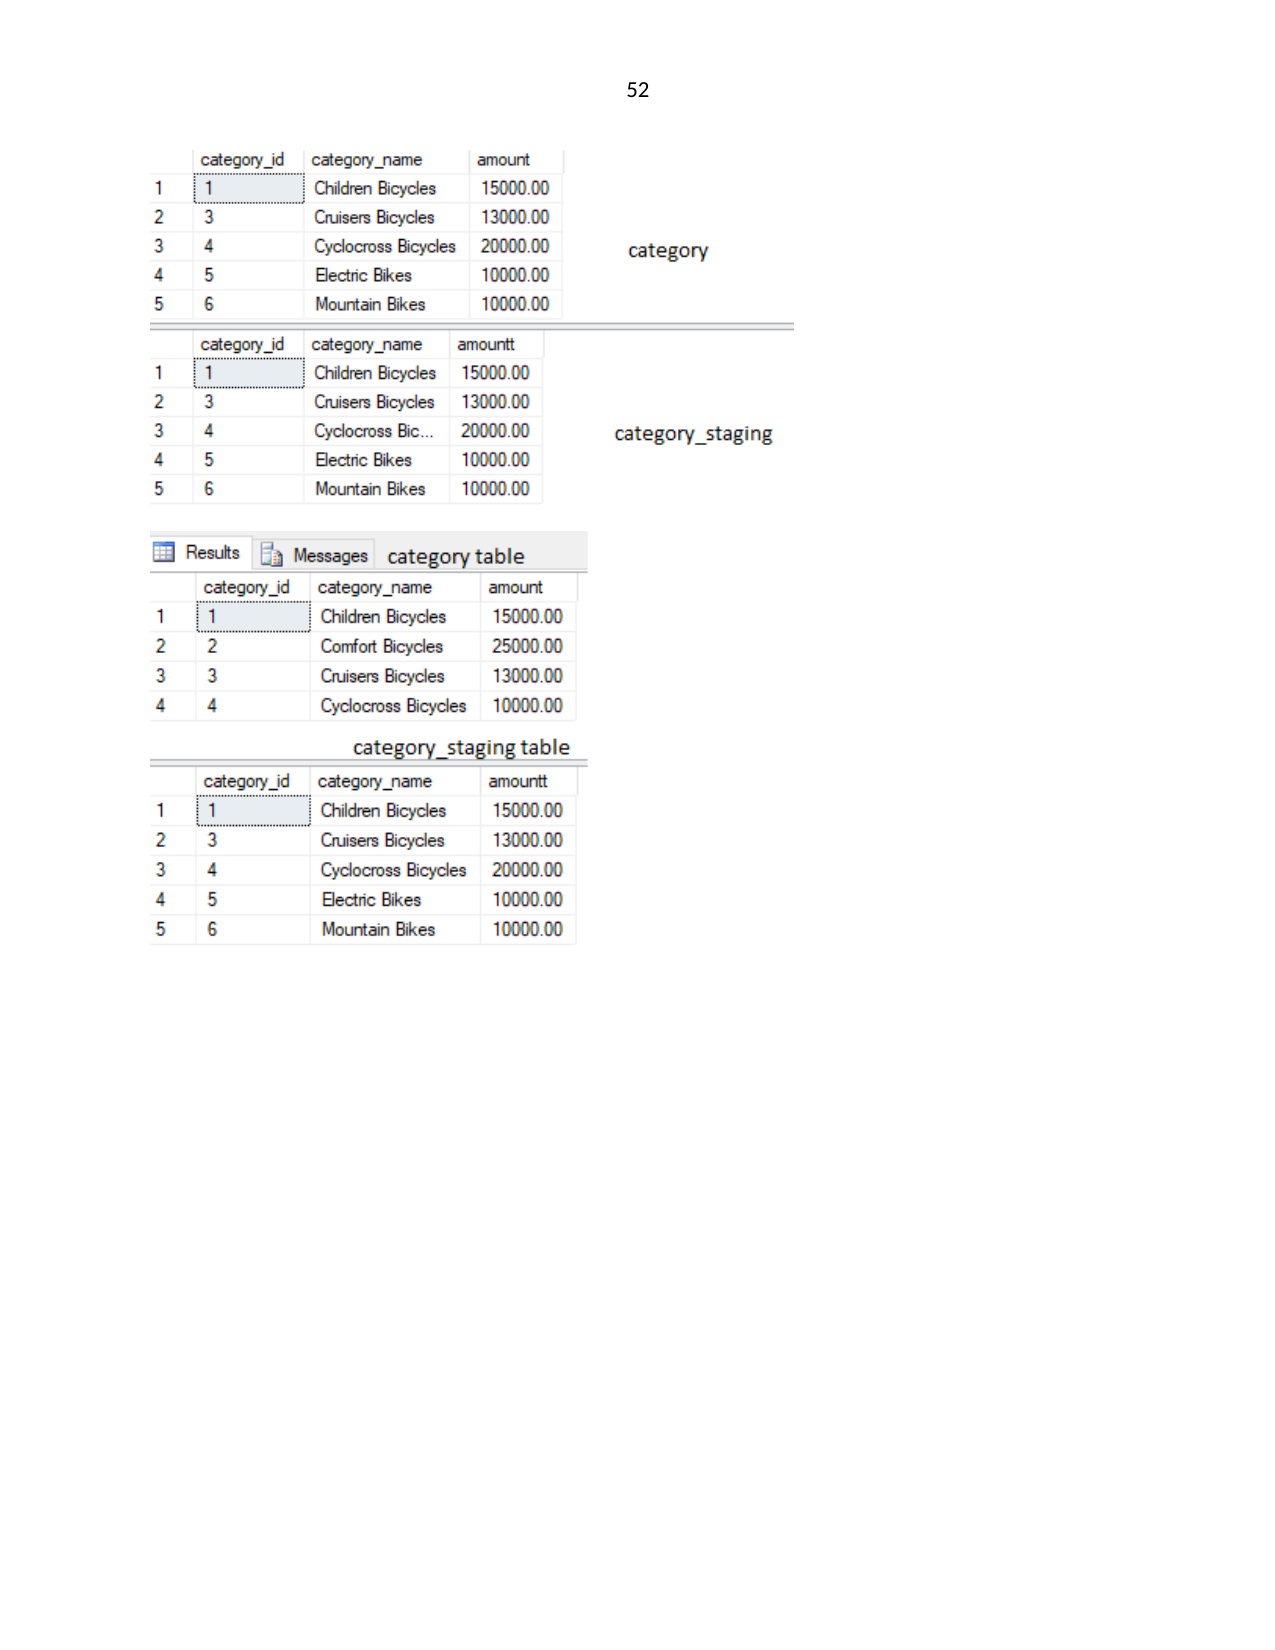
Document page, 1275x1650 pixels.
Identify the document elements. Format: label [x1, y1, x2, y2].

picture [150, 150, 794, 958]
